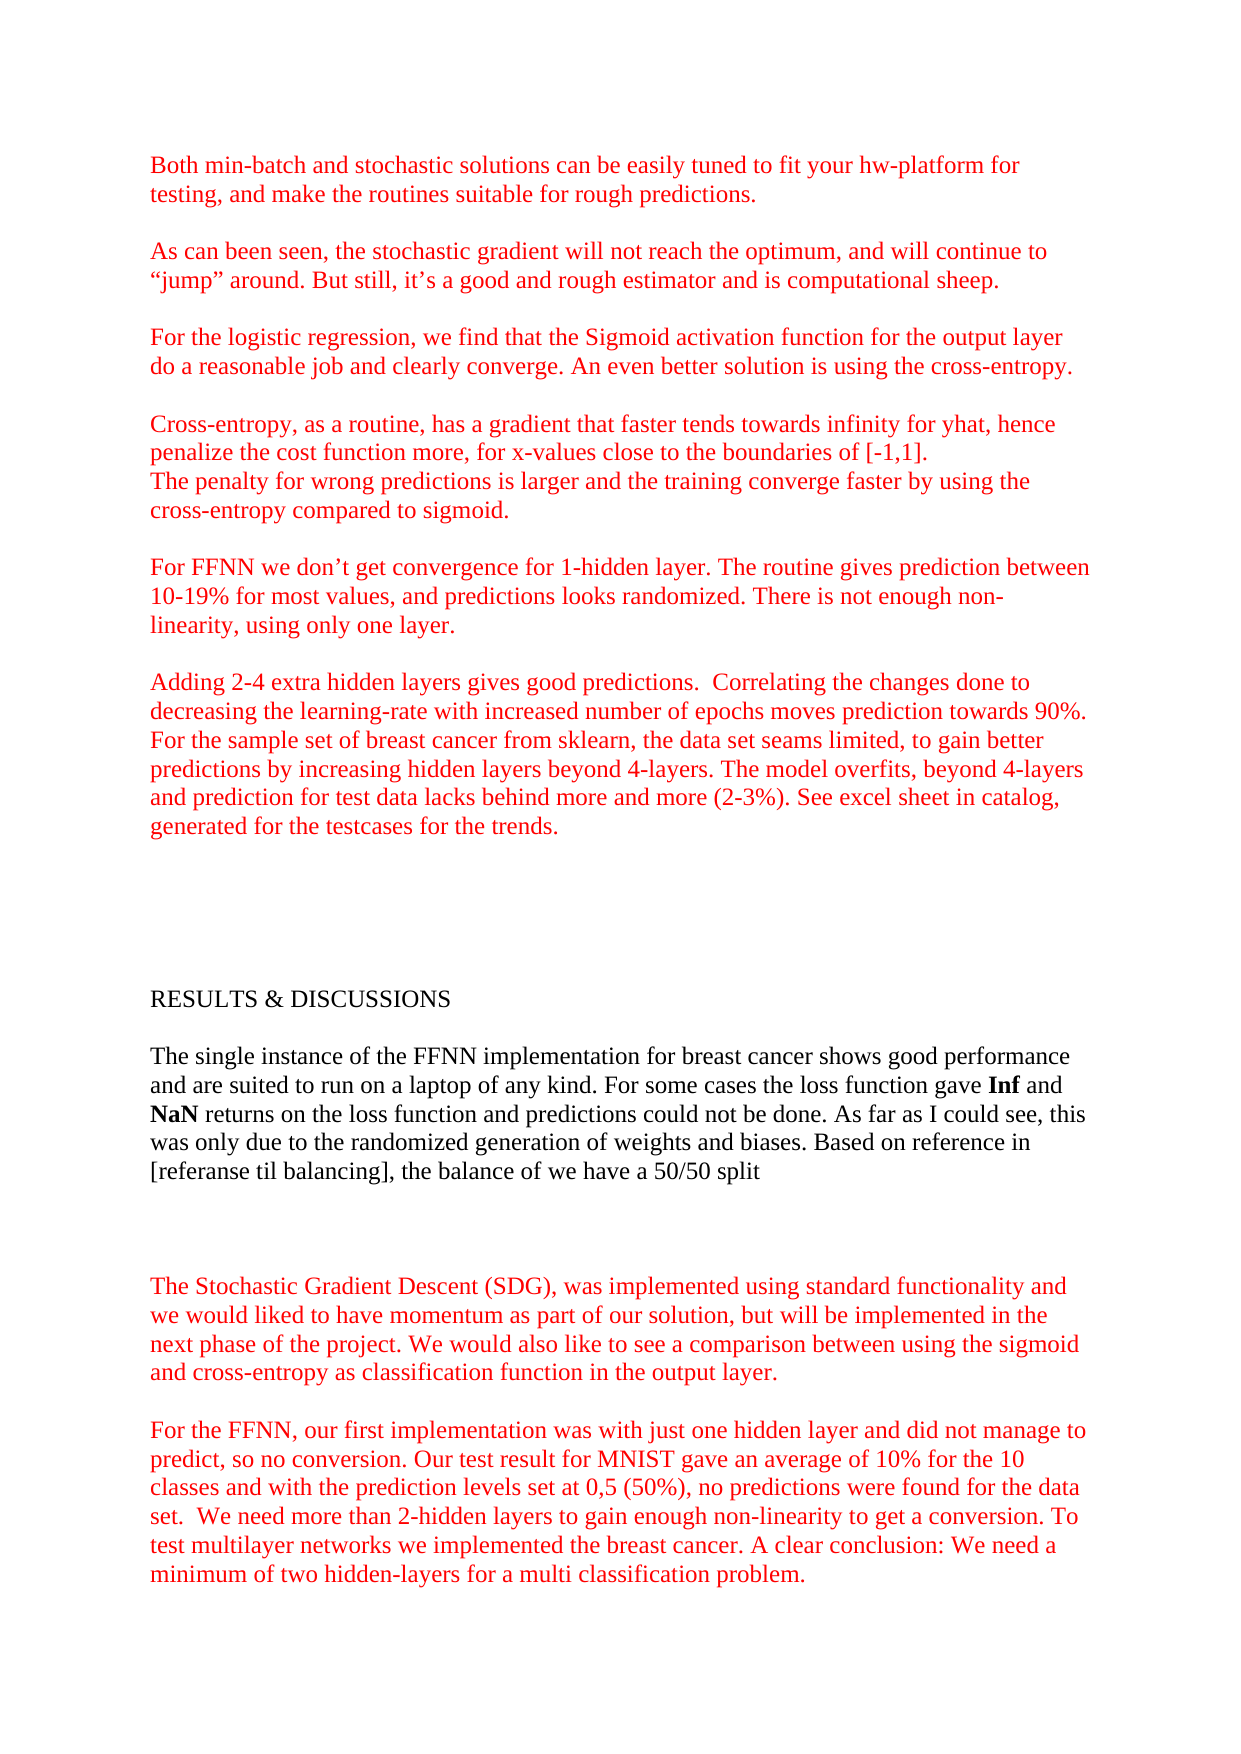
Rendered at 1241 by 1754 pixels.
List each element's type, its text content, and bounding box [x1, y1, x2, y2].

text For FFNN we don’t get convergence for 1-hidden layer. The routine gives prediction between 10-19% for most values, and predictions looks randomized. There is not enough non-linearity, using only one layer. [150, 552, 1090, 639]
text The penalty for wrong predictions is larger and the training converge faster by using the cross-entropy compared to sigmoid. [150, 466, 1090, 524]
text Both min-batch and stochastic solutions can be easily tuned to fit your hw-platform for testing, and make the routines suitable for rough predictions. [150, 150, 1090, 207]
text The Stochastic Gradient Descent (SDG), was implemented using standard functionality and we would liked to have momentum as part of our solution, but will be implemented in the next phase of the project. We would also like to see a comparison between using the sigmoid and cross-entropy as classification function in the output layer. [150, 1271, 1090, 1386]
text For the FFNN, our first implementation was with just one hidden layer and did not manage to predict, so no conversion. Our test result for MNIST gave an average of 10% for the 10 classes and with the prediction levels set at 0,5 (50%), no predictions were found for the data set. We need more than 2-hidden layers to gain enough non-linearity to get a conversion. To test multilayer networks we implemented the breast cancer. A clear conclusion: We need a minimum of two hidden-layers for a multi classification problem. [150, 1415, 1090, 1587]
text Cross-entropy, as a routine, has a gradient that faster tends towards infinity for yhat, hence penalize the cost function more, for x-values close to the boundaries of [-1,1]. [150, 409, 1090, 466]
text As can been seen, the stochastic gradient will not reach the optimum, and will continue to “jump” around. But still, it’s a good and rough estimator and is computational sheep. [150, 236, 1090, 294]
text The single instance of the FFNN implementation for breast cancer shows good performance and are suited to run on a laptop of any kind. For some cases the loss function gave Inf and NaN returns on the loss function and predictions could not be done. As far as I could see, this was only due to the randomized generation of weights and biases. Based on reference in [referanse til balancing], the balance of we have a 50/50 split [150, 1041, 1090, 1185]
text RESULTS & DISCUSSIONS [150, 984, 1090, 1012]
text Adding 2-4 extra hidden layers gives good predictions. Correlating the changes done to decreasing the learning-rate with increased number of epochs moves prediction towards 90%. For the sample set of breast cancer from sklearn, the data set seams limited, to gain better predictions by increasing hidden layers beyond 4-layers. The model overfits, beyond 4-layers and prediction for test data lacks behind more and more (2-3%). See excel sheet in catalog, generated for the testcases for the trends. [150, 667, 1090, 840]
text For the logistic regression, we find that the Sigmoid activation function for the output layer do a reasonable job and clearly converge. An even better solution is using the cross-entropy. [150, 322, 1090, 380]
